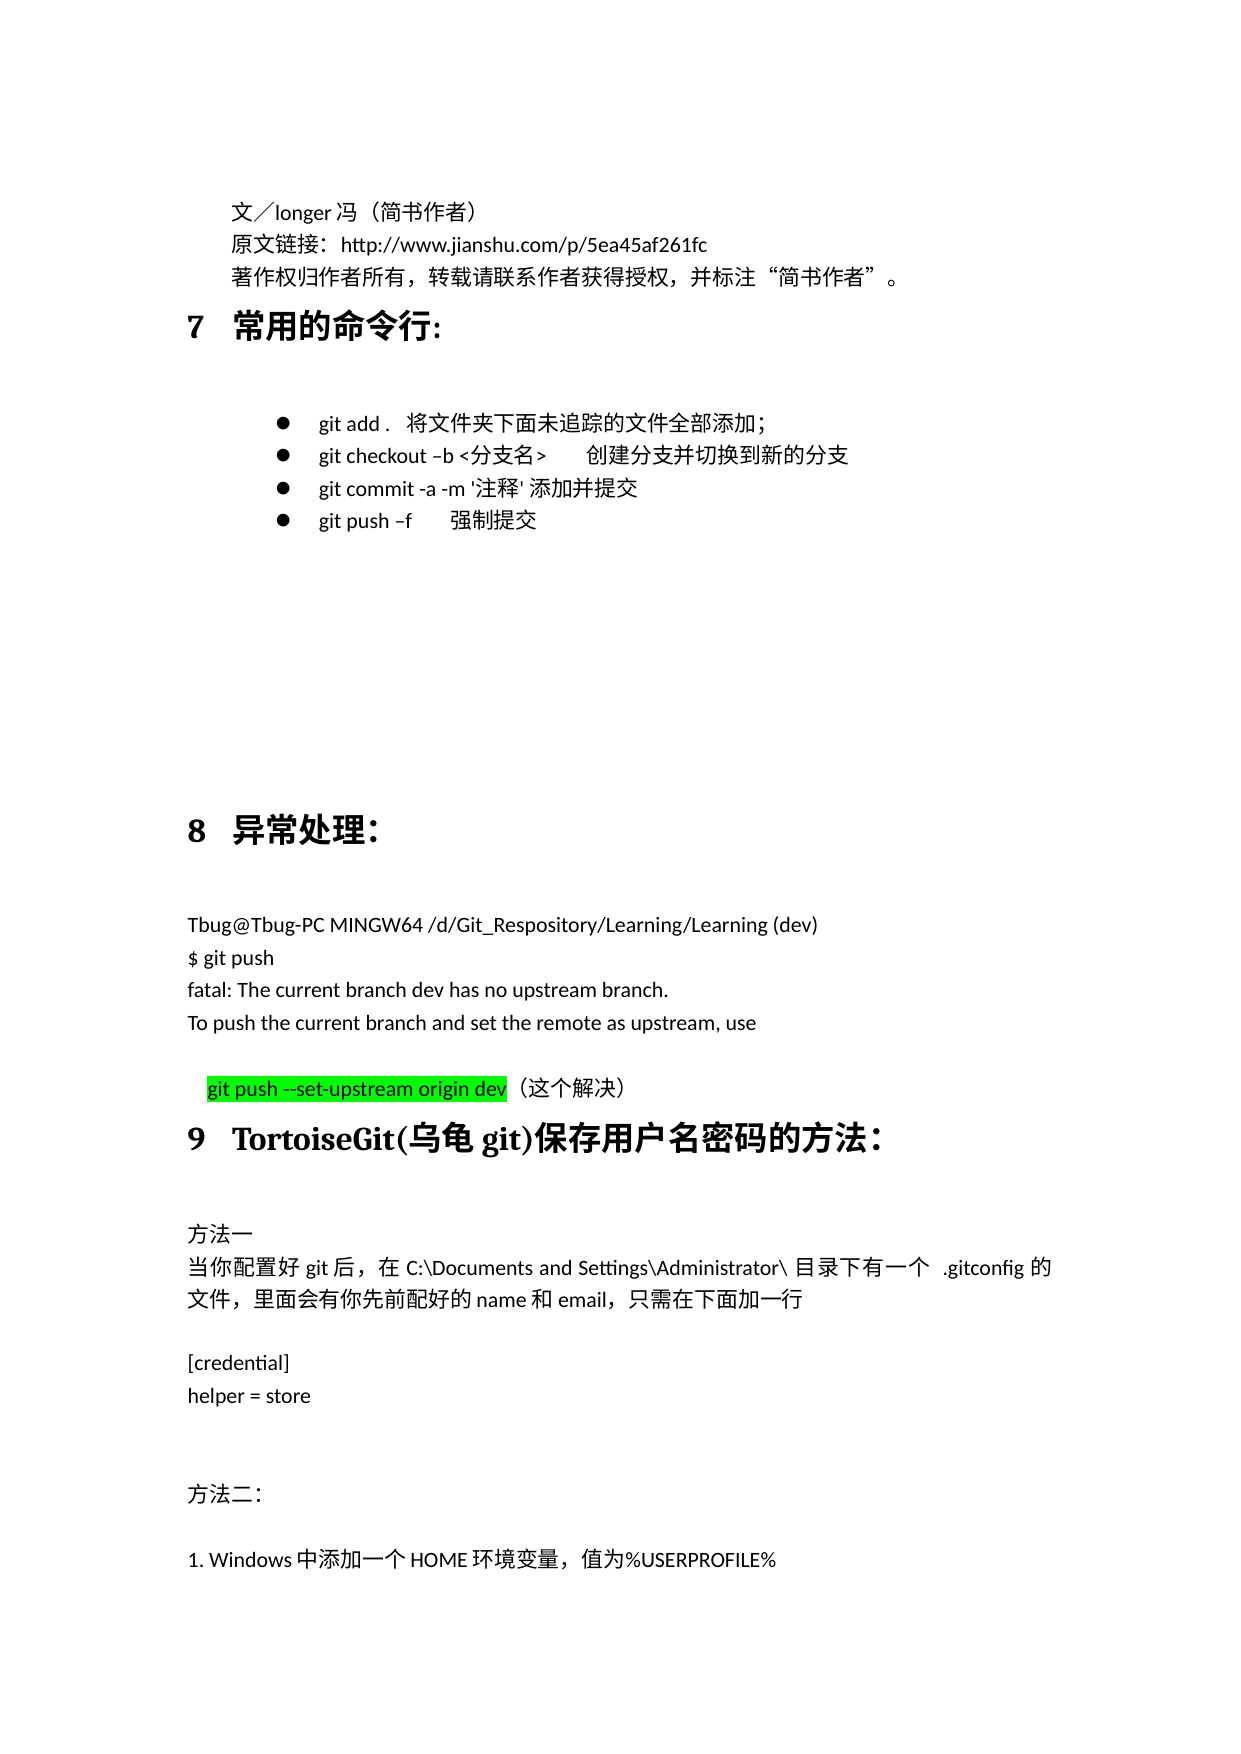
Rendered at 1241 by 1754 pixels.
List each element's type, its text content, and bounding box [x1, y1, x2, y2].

subtitle 异常处理： [187, 795, 1053, 860]
text helper = store [187, 1379, 1053, 1412]
text 1. Windows中添加一个HOME环境变量，值为%USERPROFILE% [187, 1542, 1053, 1574]
text 方法一 [187, 1217, 1053, 1249]
text To push the current branch and set the remote as upstream, use [187, 1006, 1053, 1038]
list git push –f 强制提交 [275, 503, 1053, 535]
text fatal: The current branch dev has no upstream branch. [187, 973, 1053, 1006]
text 原文链接：http://www.jianshu.com/p/5ea45af261fc [231, 227, 1053, 259]
text $ git push [187, 941, 1053, 973]
text Tbug@Tbug-PC MINGW64 /d/Git_Respository/Learning/Learning (dev) [187, 908, 1053, 941]
list git add . 将文件夹下面未追踪的文件全部添加； [275, 405, 1053, 438]
list git checkout –b <分支名> 创建分支并切换到新的分支 [275, 438, 1053, 470]
text git push --set-upstream origin dev（这个解决） [187, 1071, 1053, 1103]
text 方法二： [187, 1477, 1053, 1509]
list git commit -a -m '注释' 添加并提交 [275, 470, 1053, 503]
subtitle TortoiseGit(乌龟git)保存用户名密码的方法： [187, 1103, 1053, 1168]
text 文／longer冯（简书作者） [231, 194, 1053, 227]
text 著作权归作者所有，转载请联系作者获得授权，并标注“简书作者”。 [231, 259, 1053, 292]
text [credential] [187, 1347, 1053, 1379]
text 当你配置好git后，在C:\Documents and Settings\Administrator\ 目录下有一个 .gitconfig 的文件，里面会有你先前配好的name 和email，只需在下面加一行 [187, 1249, 1053, 1314]
subtitle 常用的命令行: [187, 292, 1053, 357]
